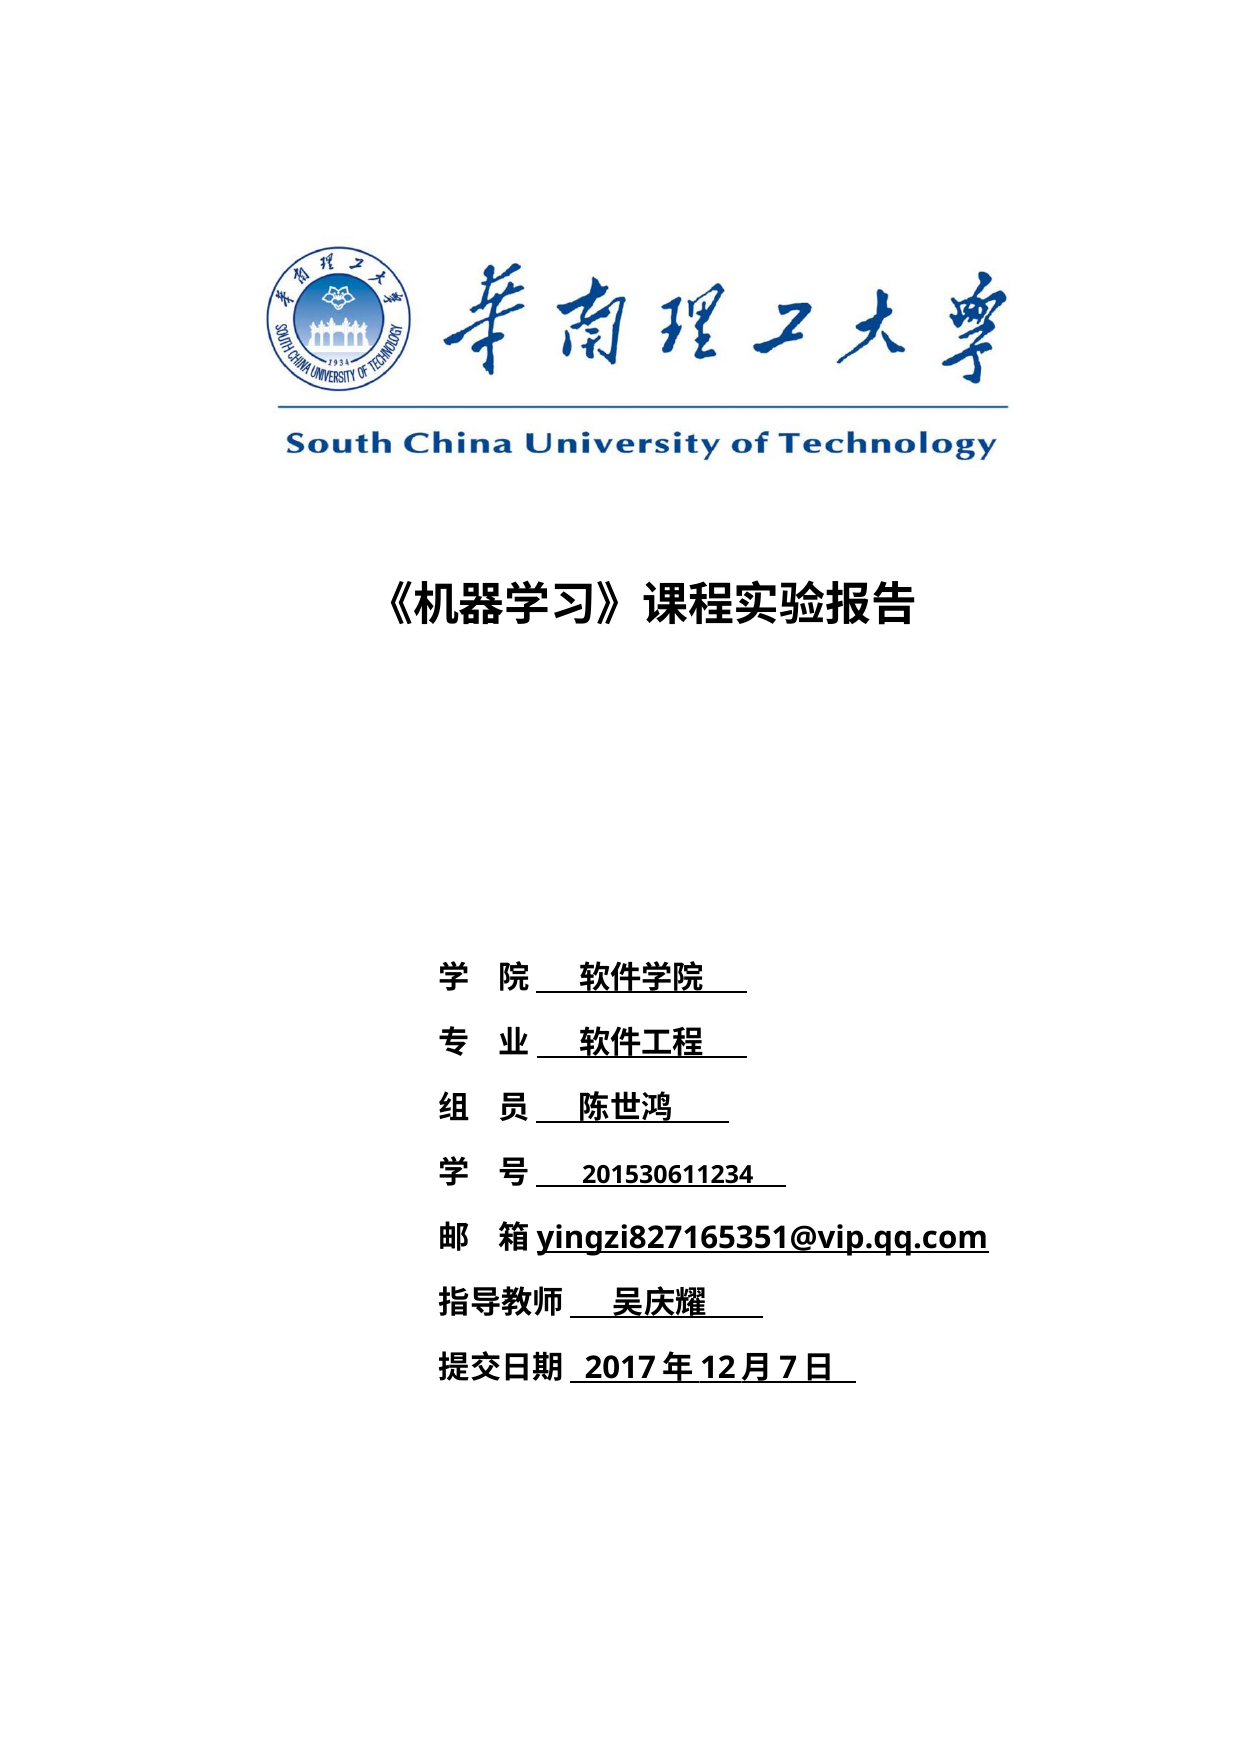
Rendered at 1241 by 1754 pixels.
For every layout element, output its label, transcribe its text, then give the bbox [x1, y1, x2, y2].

text 专 业 软件工程 [187, 1007, 1053, 1072]
text 提交日期 2017年12月7日 [187, 1332, 1053, 1397]
picture [256, 227, 1028, 470]
text 学 号 201530611234 [187, 1137, 1053, 1202]
text 《机器学习》课程实验报告 [187, 552, 1053, 649]
text 指导教师 吴庆耀 [187, 1267, 1053, 1332]
text 邮 箱 yingzi827165351@vip.qq.com [187, 1202, 1053, 1267]
text 学 院 软件学院 [187, 942, 1053, 1007]
text 组 员 陈世鸿 [187, 1072, 1053, 1137]
